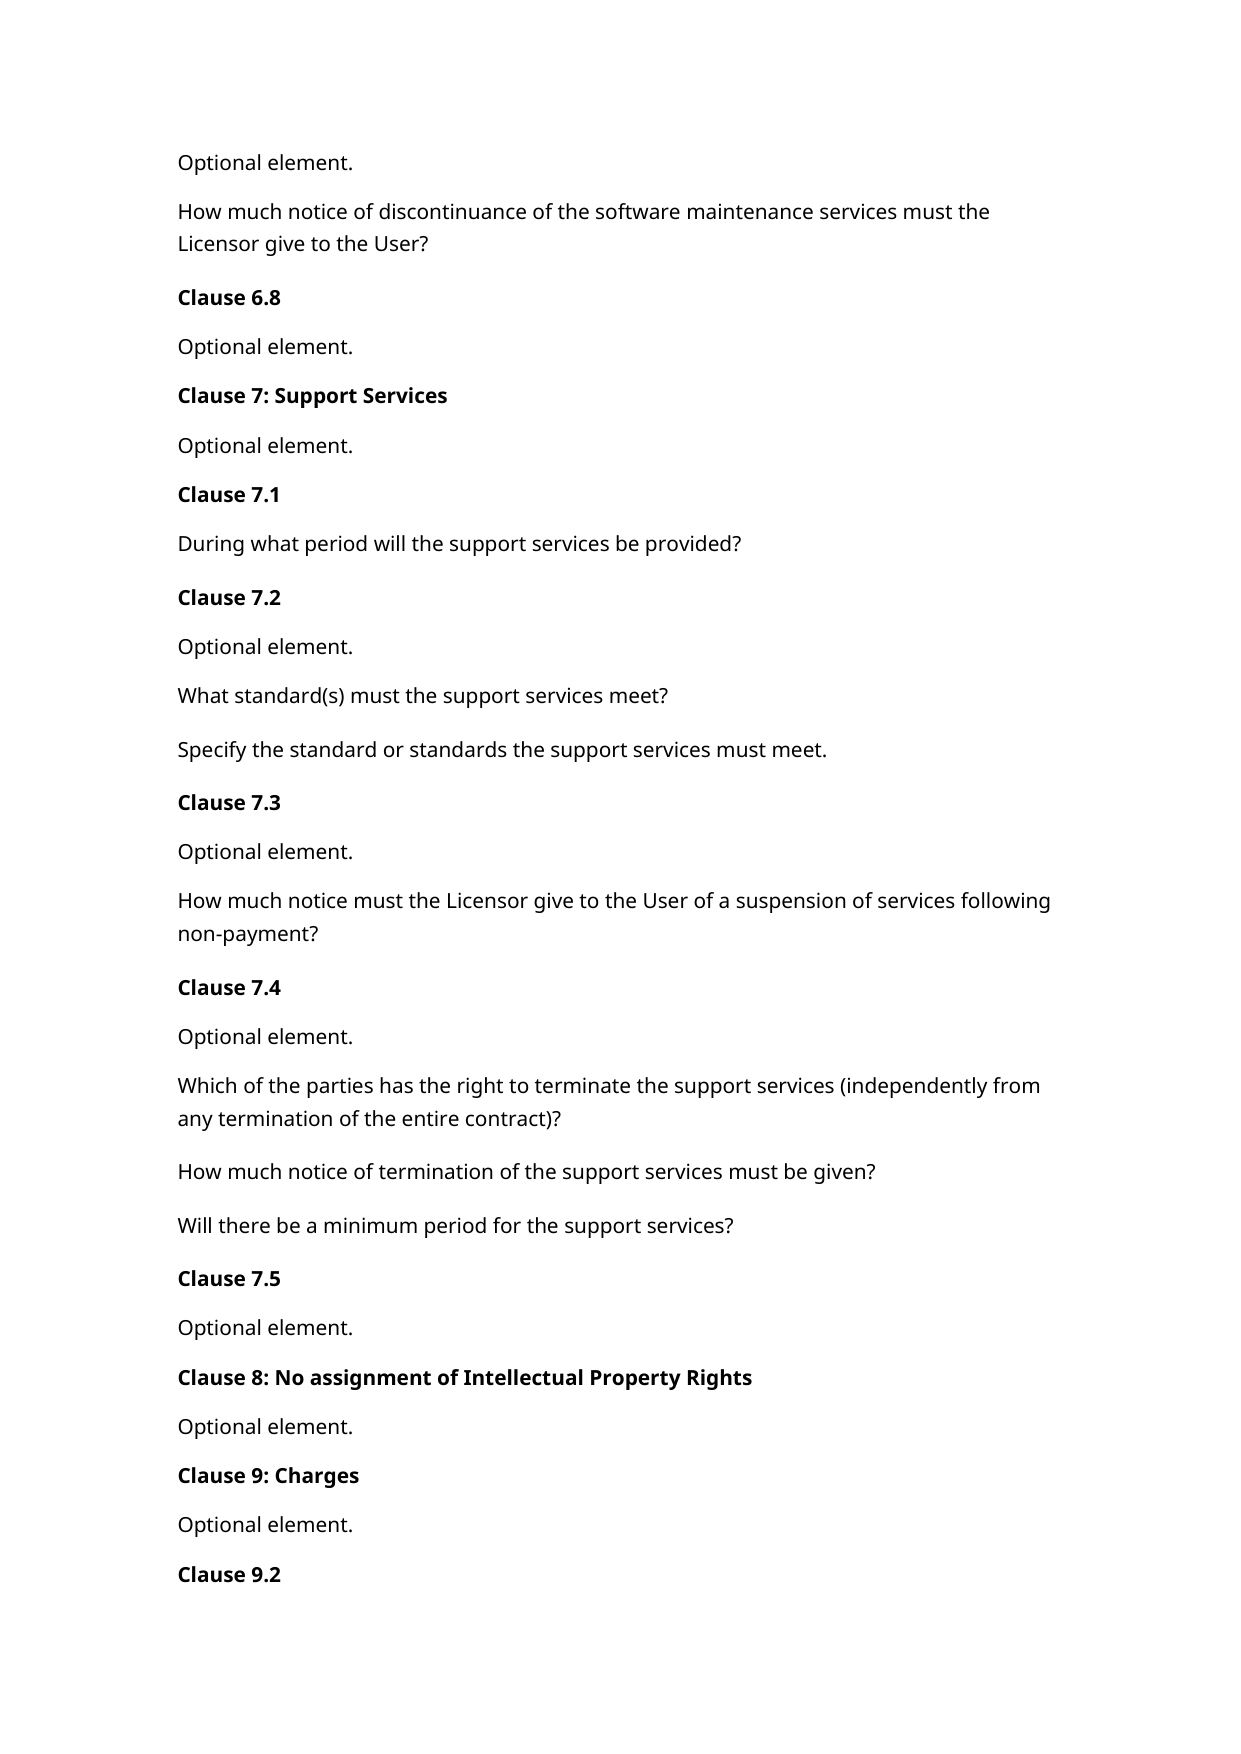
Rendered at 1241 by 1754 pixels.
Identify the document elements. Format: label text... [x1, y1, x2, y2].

text Optional element. [177, 632, 1063, 660]
text Optional element. [177, 431, 1063, 459]
text Clause 9.2 [177, 1560, 1063, 1588]
text Optional element. [177, 148, 1063, 176]
text Clause 7.1 [177, 480, 1063, 508]
text Optional element. [177, 1511, 1063, 1539]
text Clause 9: Charges [177, 1461, 1063, 1490]
text Clause 7.2 [177, 583, 1063, 611]
text Optional element. [177, 1412, 1063, 1440]
text Clause 7.3 [177, 788, 1063, 817]
text Clause 7.4 [177, 973, 1063, 1001]
text Optional element. [177, 1022, 1063, 1050]
text Optional element. [177, 332, 1063, 361]
text Clause 8: No assignment of Intellectual Property Rights [177, 1363, 1063, 1391]
text Clause 7.5 [177, 1264, 1063, 1293]
text Clause 7: Support Services [177, 381, 1063, 410]
text Clause 6.8 [177, 283, 1063, 311]
text Optional element. [177, 837, 1063, 866]
text Optional element. [177, 1313, 1063, 1342]
